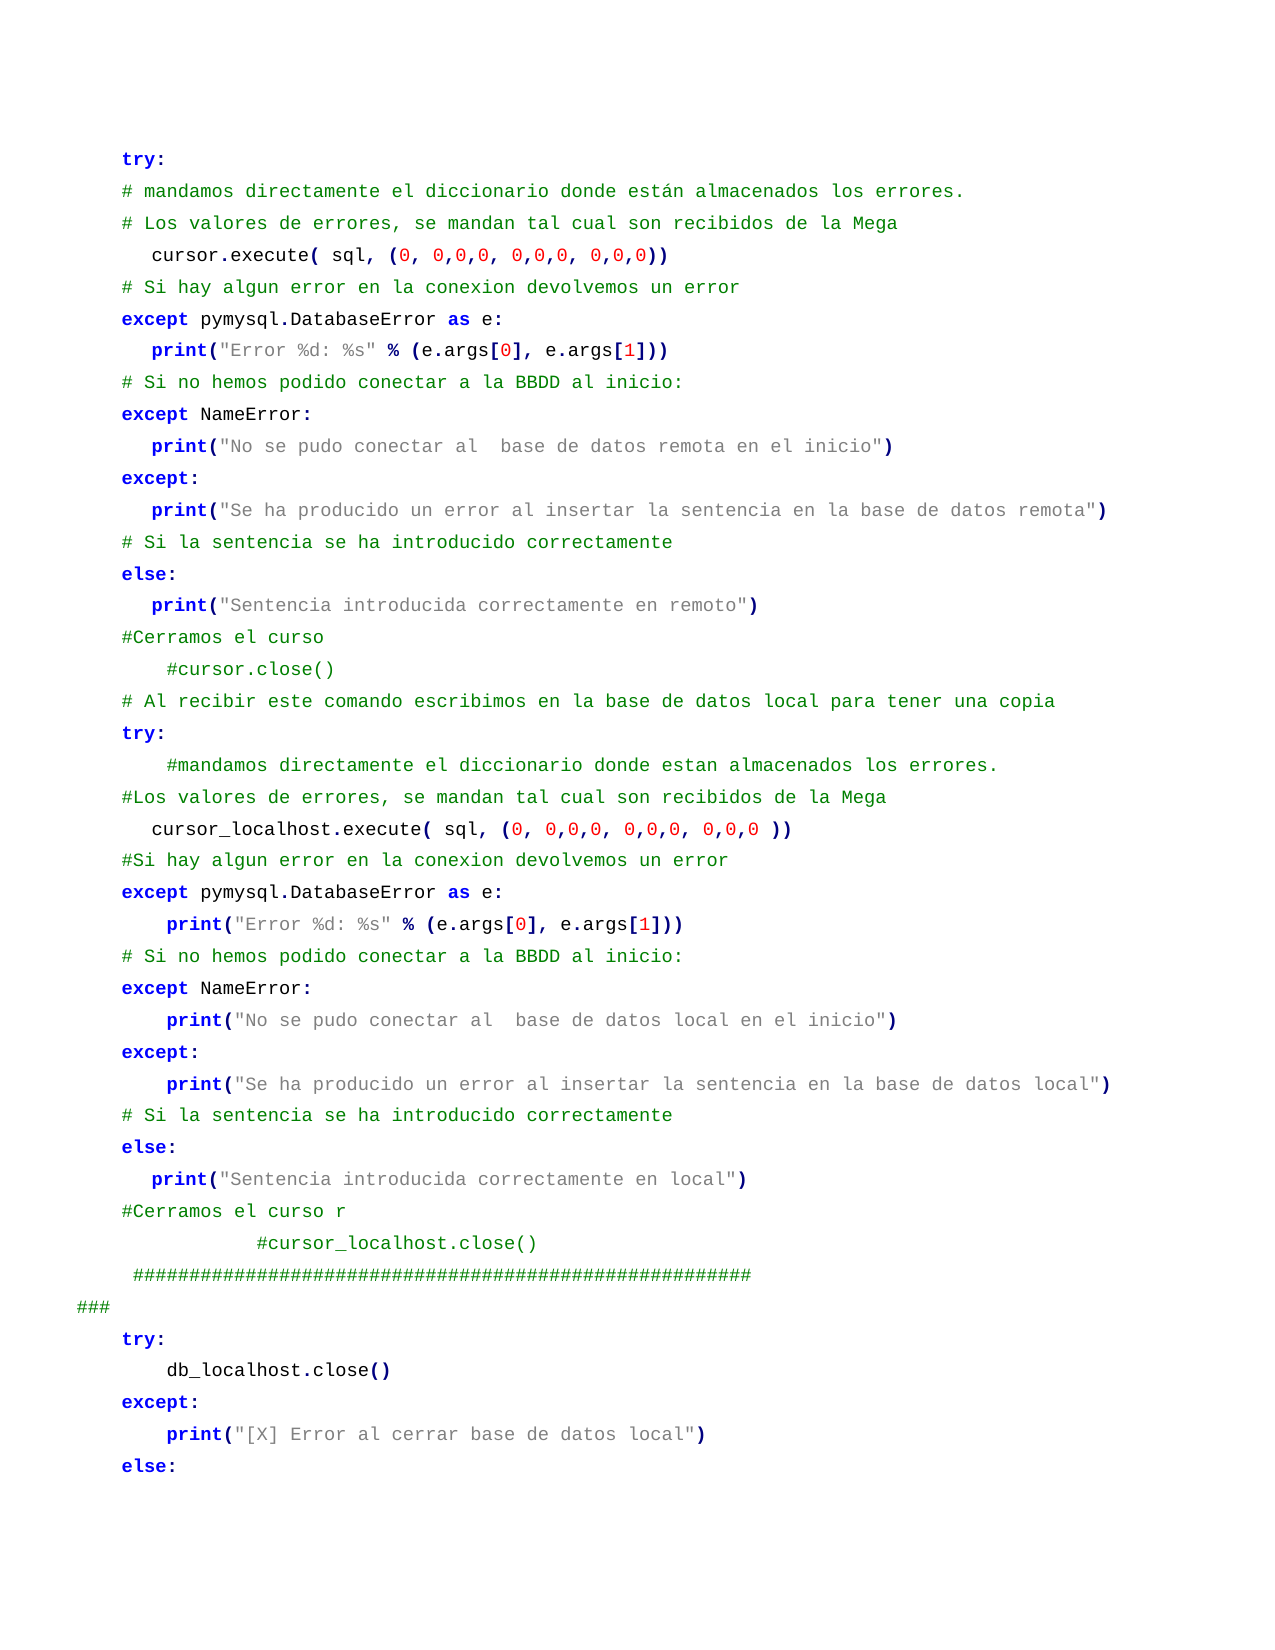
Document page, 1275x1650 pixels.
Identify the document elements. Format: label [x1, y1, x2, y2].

table_header [65, 150, 1209, 1491]
